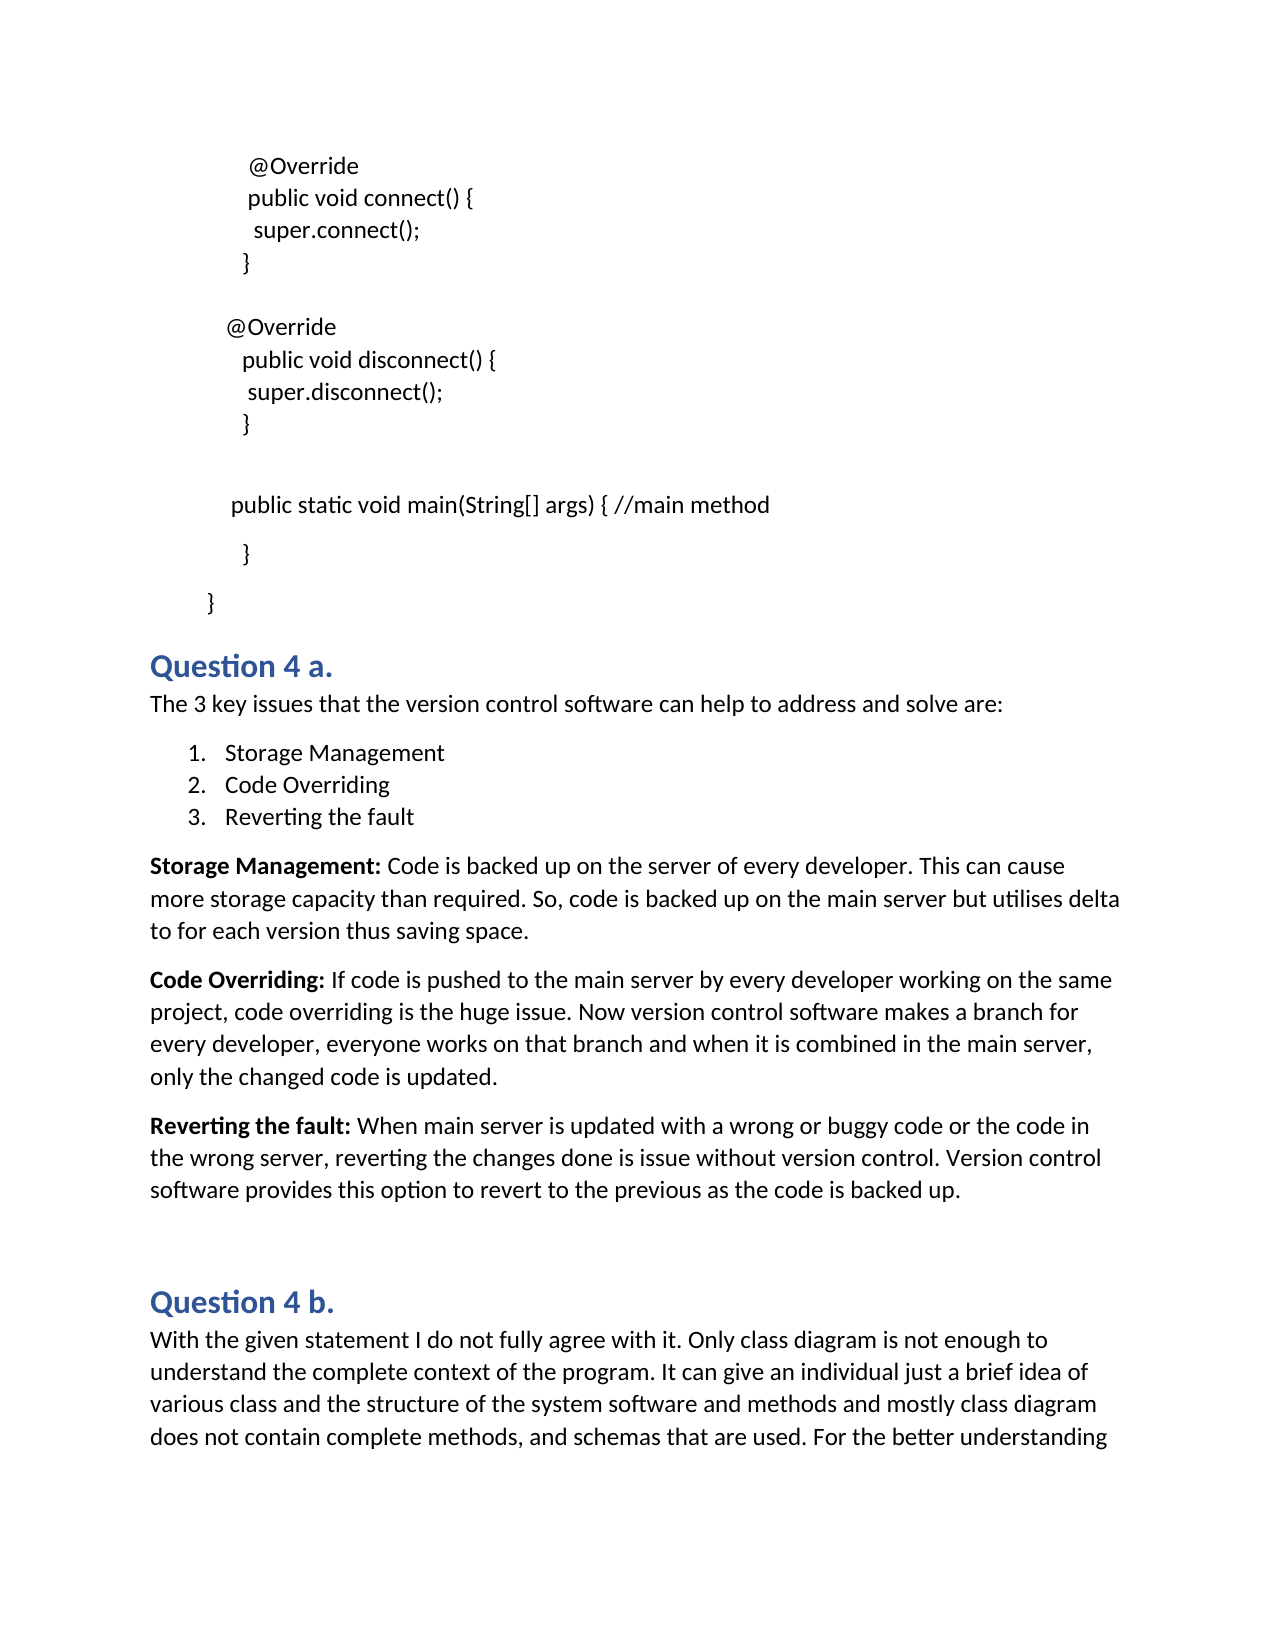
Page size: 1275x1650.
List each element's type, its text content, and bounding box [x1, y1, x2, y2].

list super.connect(); [225, 214, 1125, 245]
list Code Overriding [187, 769, 1125, 800]
list public void disconnect() { [225, 344, 1125, 374]
text The 3 key issues that the version control software can help to address and solve are: [150, 688, 1125, 718]
list @Override [225, 311, 1125, 342]
list super.disconnect(); [225, 376, 1125, 407]
text public static void main(String[] args) { //main method [187, 489, 1125, 520]
list } [225, 247, 1125, 277]
text Reverting the fault: When main server is updated with a wrong or buggy code or the code in the wrong server, reverting the changes done is issue without version control. Version control software provides this option to revert to the previous as the code is backed up. [150, 1110, 1125, 1205]
subtitle Question 4 a. [150, 645, 1125, 686]
list public void connect() { [225, 182, 1125, 213]
text Storage Management: Code is backed up on the server of every developer. This can cause more storage capacity than required. So, code is backed up on the main server but utilises delta to for each version thus saving space. [150, 850, 1125, 946]
list } [225, 408, 1125, 439]
list @Override [225, 150, 1125, 181]
text Code Overriding: If code is pushed to the main server by every developer working on the same project, code overriding is the huge issue. Now version control software makes a branch for every developer, everyone works on that branch and when it is combined in the main server, only the changed code is updated. [150, 964, 1125, 1091]
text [150, 1324, 1125, 1451]
text } [150, 587, 1125, 618]
list Storage Management [187, 737, 1125, 767]
subtitle Question 4 b. [150, 1281, 1125, 1321]
list } [225, 538, 1125, 569]
list Reverting the fault [187, 801, 1125, 832]
